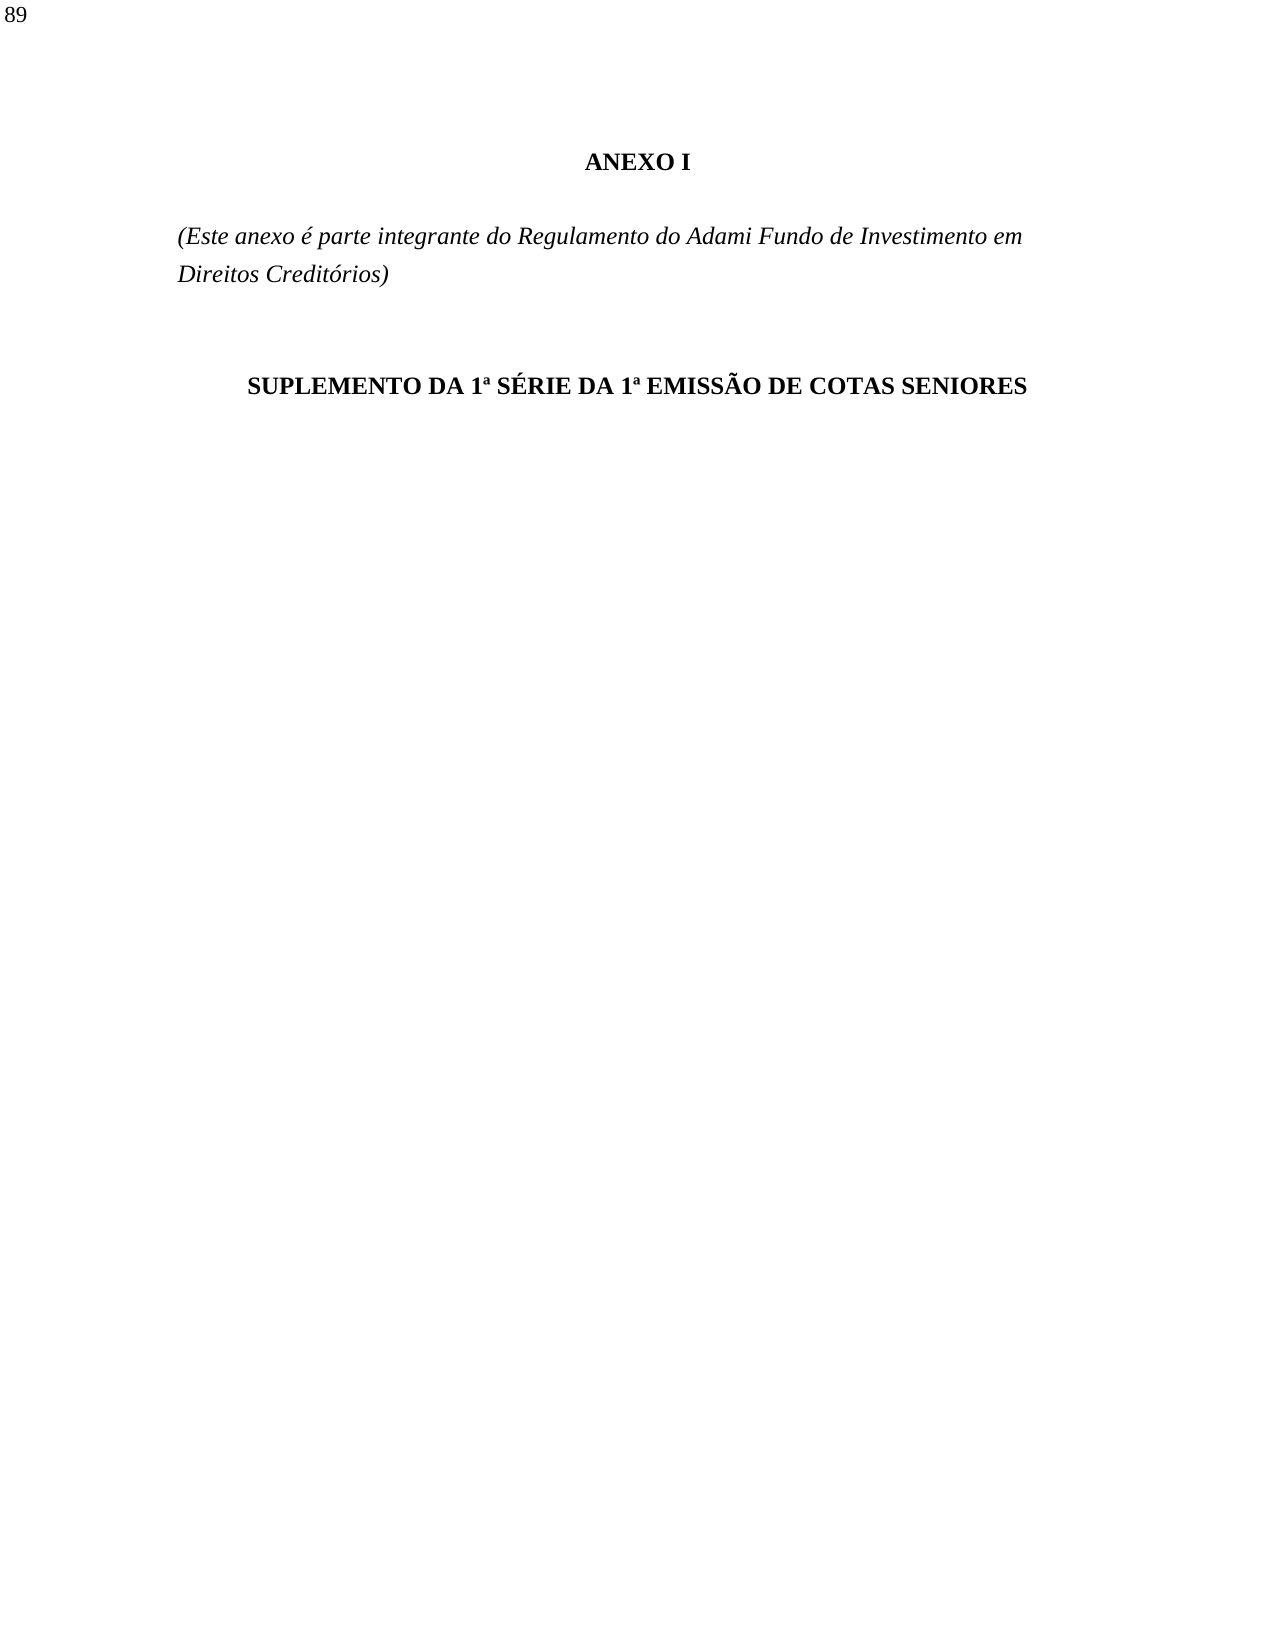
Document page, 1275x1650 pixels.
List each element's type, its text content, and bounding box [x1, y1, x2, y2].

text (Este anexo é parte integrante do Regulamento do Adami Fundo de Investimento em Direitos Creditórios) [177, 221, 1102, 287]
subtitle ANEXO I [219, 147, 1056, 176]
subtitle SUPLEMENTO DA 1ª SÉRIE DA 1ª EMISSÃO DE COTAS SENIORES [219, 371, 1056, 400]
